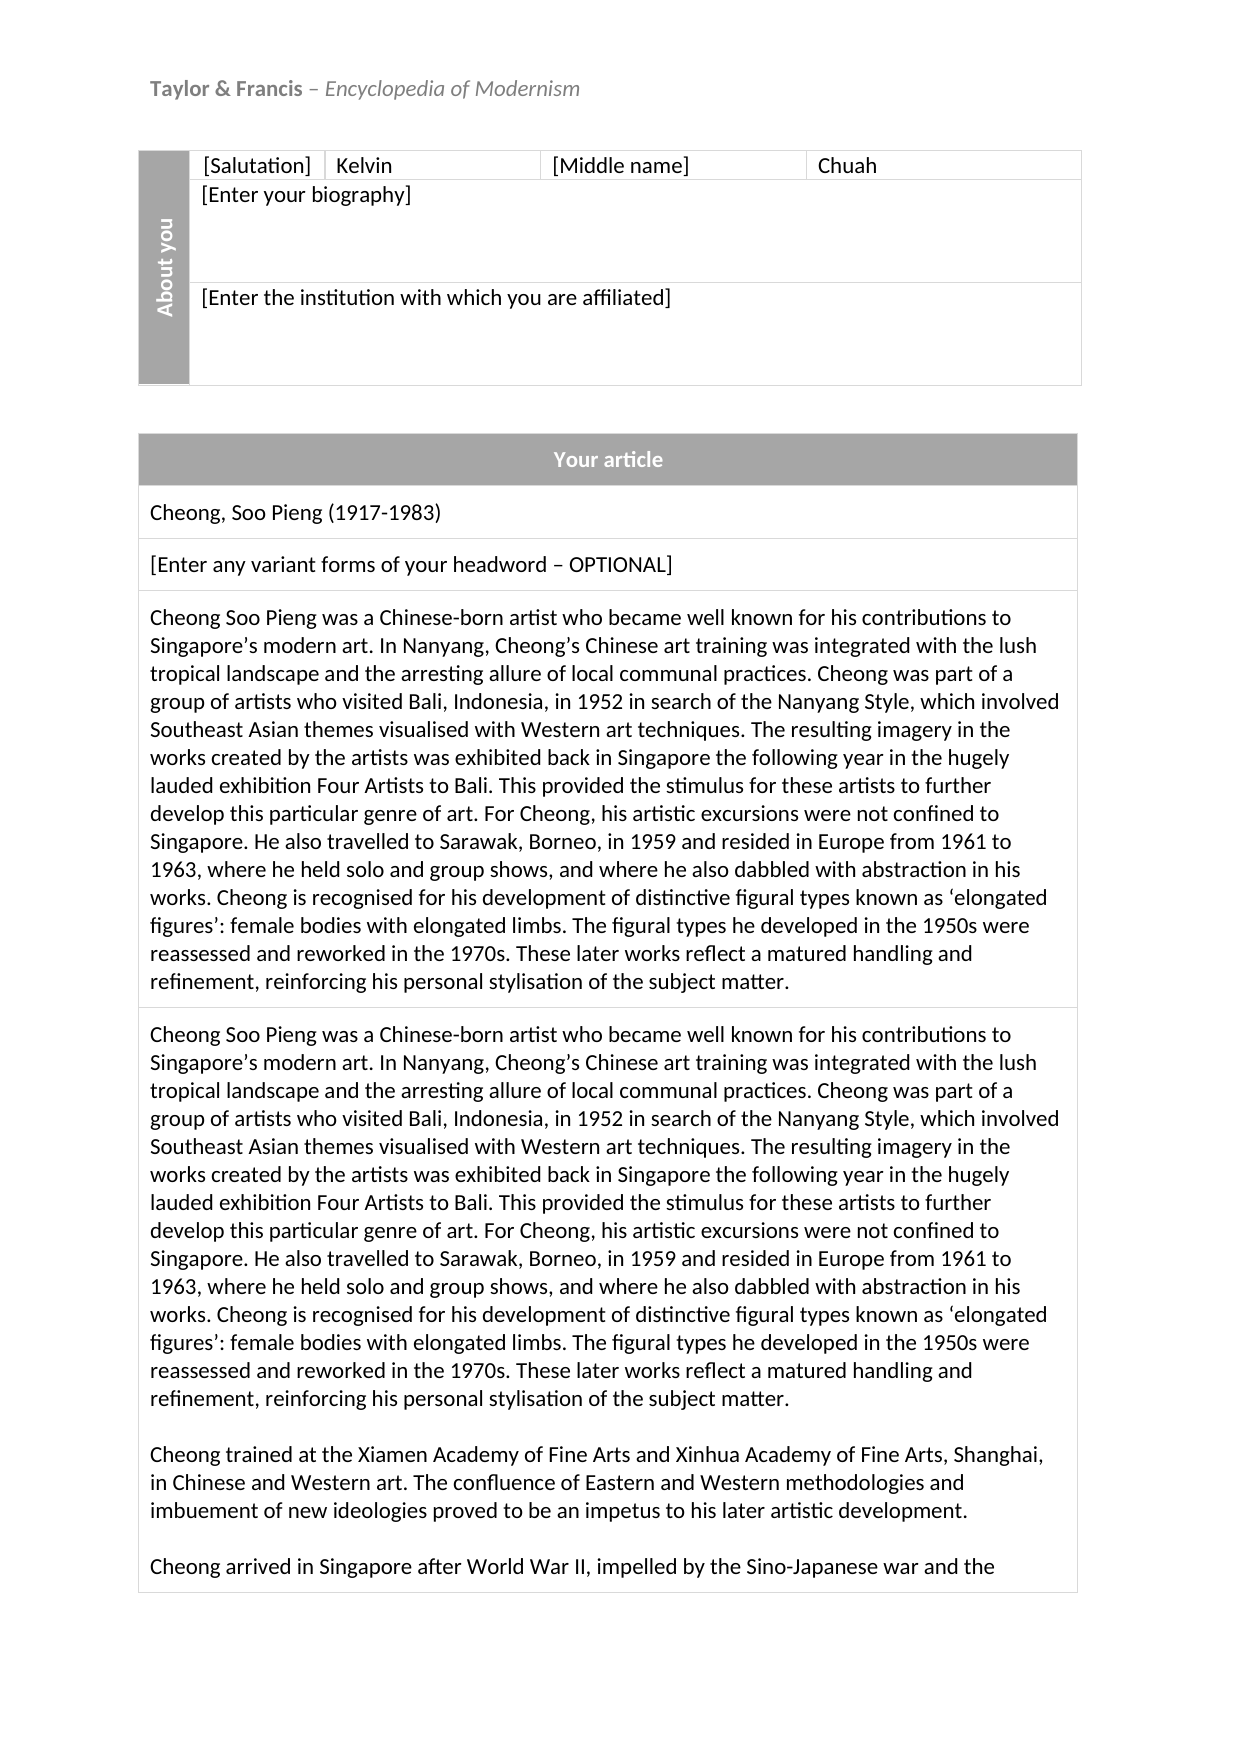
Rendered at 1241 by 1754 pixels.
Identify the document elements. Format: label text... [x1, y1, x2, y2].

table_header Your article [139, 434, 1077, 485]
table_header About you [139, 151, 189, 384]
